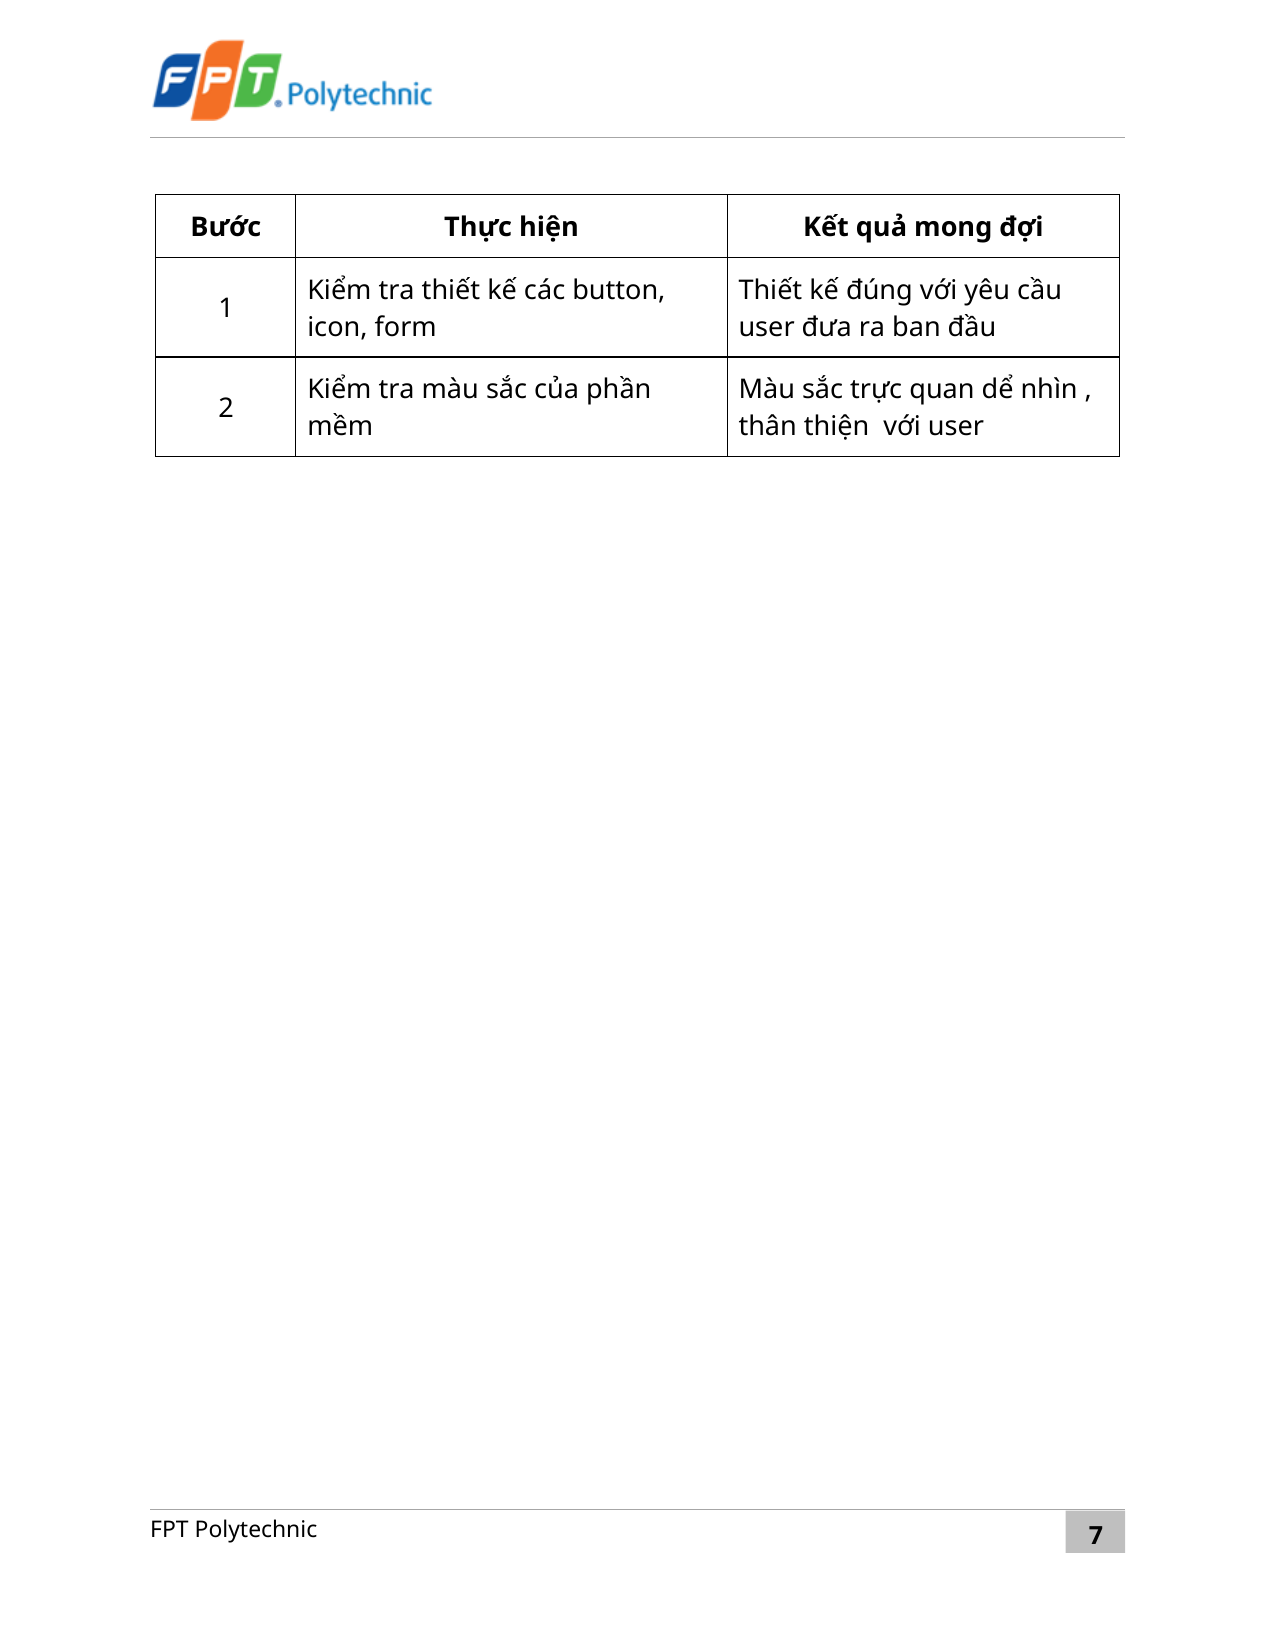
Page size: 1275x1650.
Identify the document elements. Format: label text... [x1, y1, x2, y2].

table_cell 2 [156, 358, 295, 456]
table_header Bước [156, 195, 295, 257]
picture [150, 37, 439, 121]
table_cell 1 [156, 258, 295, 356]
table_cell Kiểm tra màu sắc của phần mềm [296, 358, 727, 456]
table_cell Thiết kế đúng với yêu cầu user đưa ra ban đầu [728, 258, 1119, 356]
table_header Thực hiện [296, 195, 727, 257]
table_cell Màu sắc trực quan dể nhìn , thân thiện với user [728, 358, 1119, 456]
table_header Kết quả mong đợi [728, 195, 1119, 257]
table_cell Kiểm tra thiết kế các button, icon, form [296, 258, 727, 356]
